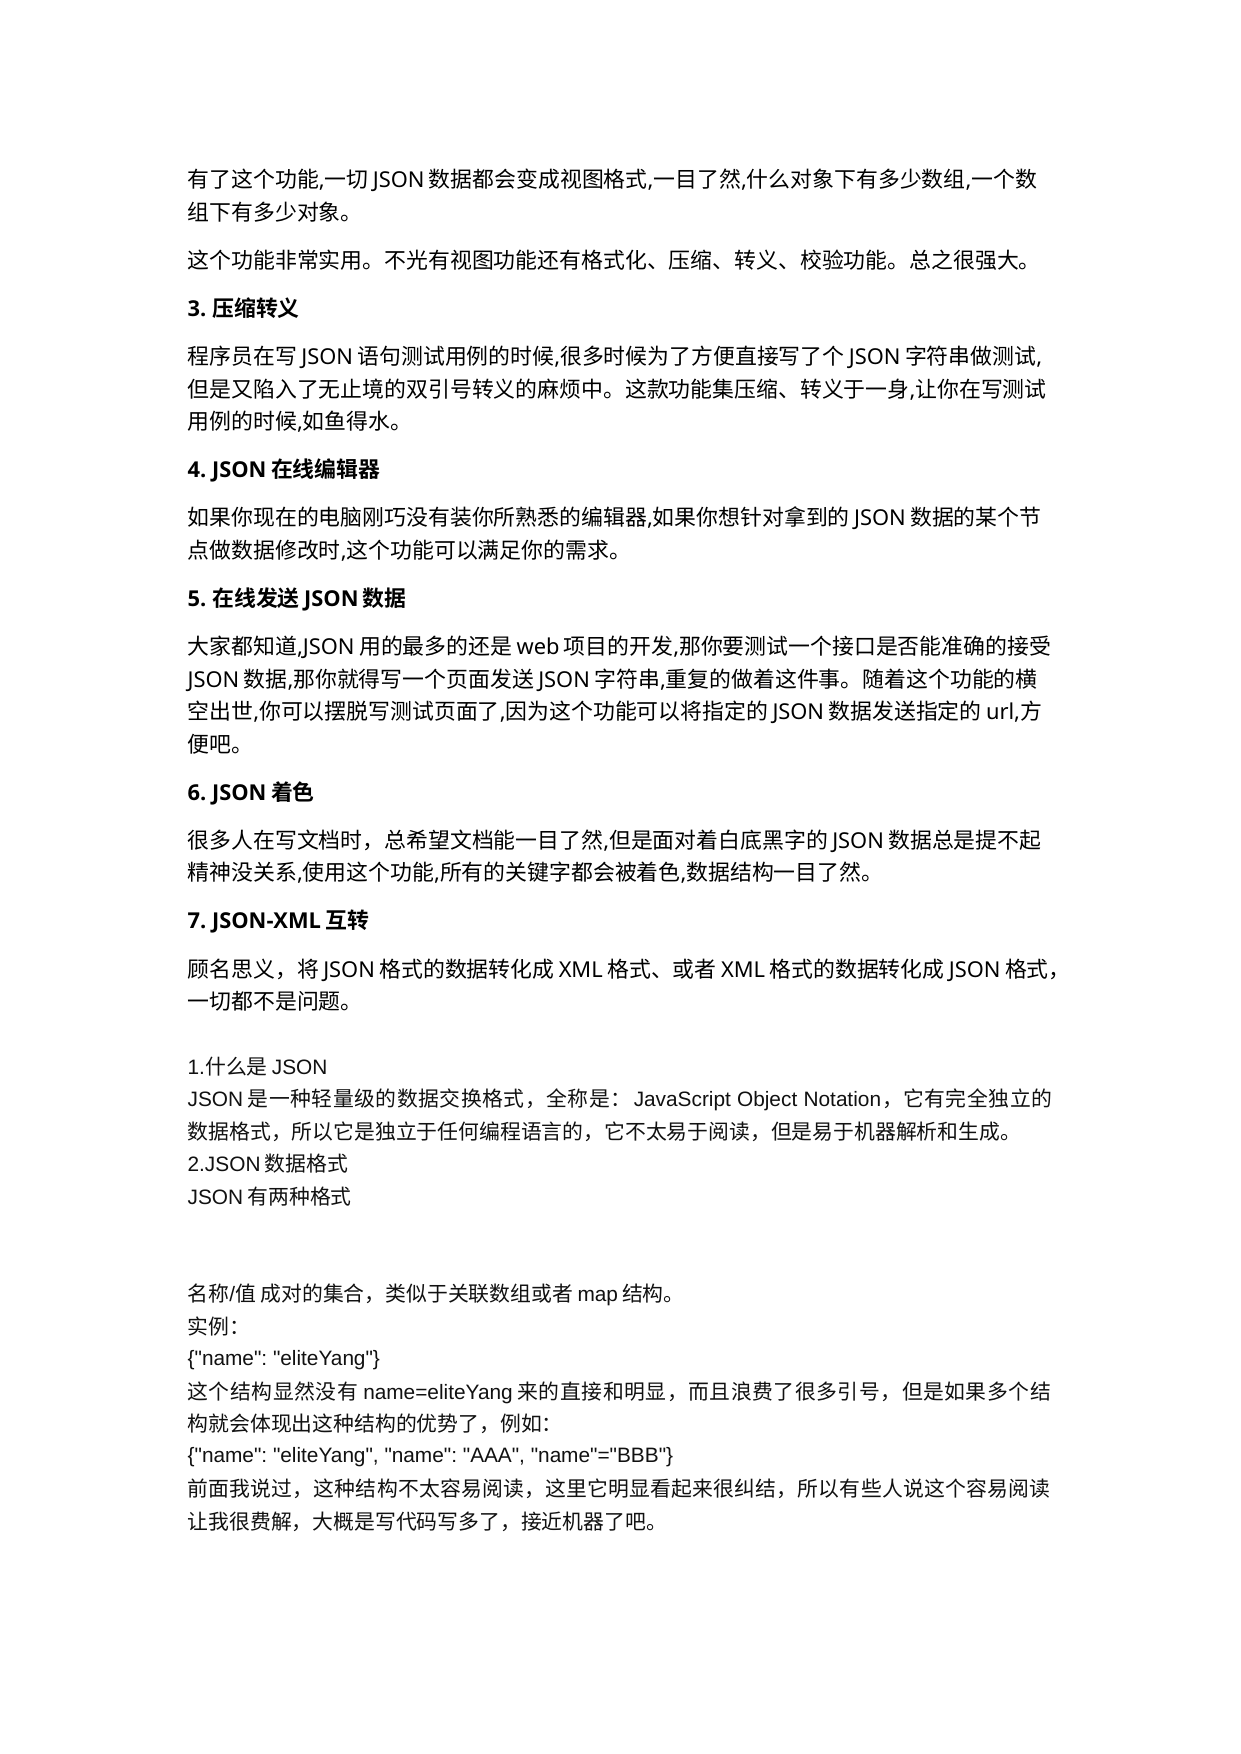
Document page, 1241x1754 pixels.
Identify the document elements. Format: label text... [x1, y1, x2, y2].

text 3. 压缩转义 [187, 291, 1053, 323]
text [187, 1049, 1053, 1536]
text 7. JSON-XML互转 [187, 903, 1053, 936]
text 有了这个功能,一切JSON数据都会变成视图格式,一目了然,什么对象下有多少数组,一个数组下有多少对象。 [187, 162, 1053, 227]
text 很多人在写文档时，总希望文档能一目了然,但是面对着白底黑字的JSON数据总是提不起精神没关系,使用这个功能,所有的关键字都会被着色,数据结构一目了然。 [187, 823, 1053, 888]
text 6. JSON着色 [187, 774, 1053, 807]
text 4. JSON在线编辑器 [187, 452, 1053, 484]
text 顾名思义，将JSON格式的数据转化成XML格式、或者XML格式的数据转化成JSON格式，一切都不是问题。 [187, 951, 1053, 1016]
text 程序员在写JSON语句测试用例的时候,很多时候为了方便直接写了个JSON字符串做测试,但是又陷入了无止境的双引号转义的麻烦中。这款功能集压缩、转义于一身,让你在写测试用例的时候,如鱼得水。 [187, 339, 1053, 436]
text 大家都知道,JSON用的最多的还是web项目的开发,那你要测试一个接口是否能准确的接受JSON数据,那你就得写一个页面发送JSON字符串,重复的做着这件事。随着这个功能的横空出世,你可以摆脱写测试页面了,因为这个功能可以将指定的JSON数据发送指定的url,方便吧。 [187, 629, 1053, 759]
text 这个功能非常实用。不光有视图功能还有格式化、压缩、转义、校验功能。总之很强大。 [187, 243, 1053, 275]
text 如果你现在的电脑刚巧没有装你所熟悉的编辑器,如果你想针对拿到的JSON数据的某个节点做数据修改时,这个功能可以满足你的需求。 [187, 500, 1053, 565]
text 5. 在线发送JSON数据 [187, 581, 1053, 613]
